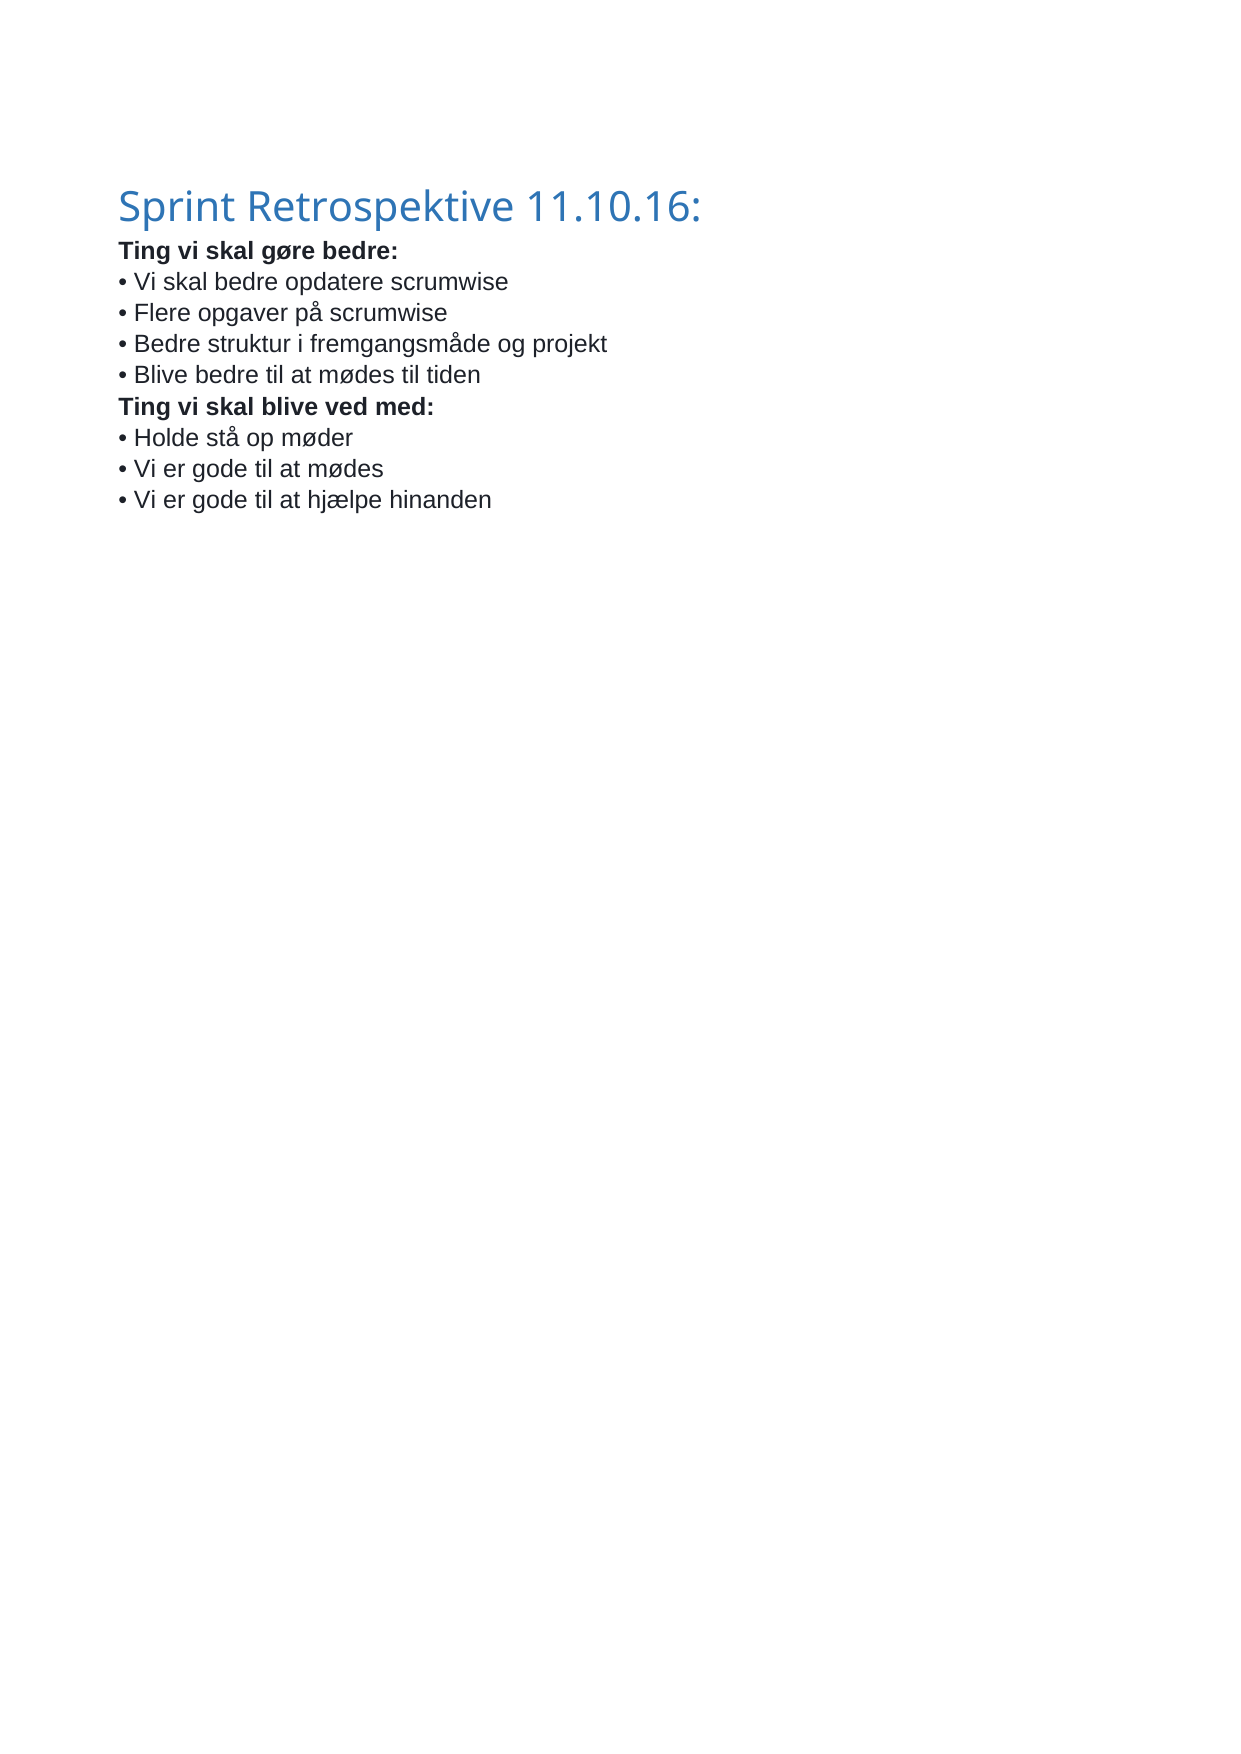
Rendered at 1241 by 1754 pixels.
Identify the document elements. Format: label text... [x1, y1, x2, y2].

text Sprint Retrospektive 11.10.16: Ting vi skal gøre bedre: • Vi skal bedre opdatere scrumwise • Flere opgaver på scrumwise • Bedre struktur i fremgangsmåde og projekt • Blive bedre til at mødes til tiden Ting vi skal blive ved med: • Holde stå op møder • Vi er gode til at mødes • Vi er gode til at hjælpe hinanden [118, 177, 1122, 513]
